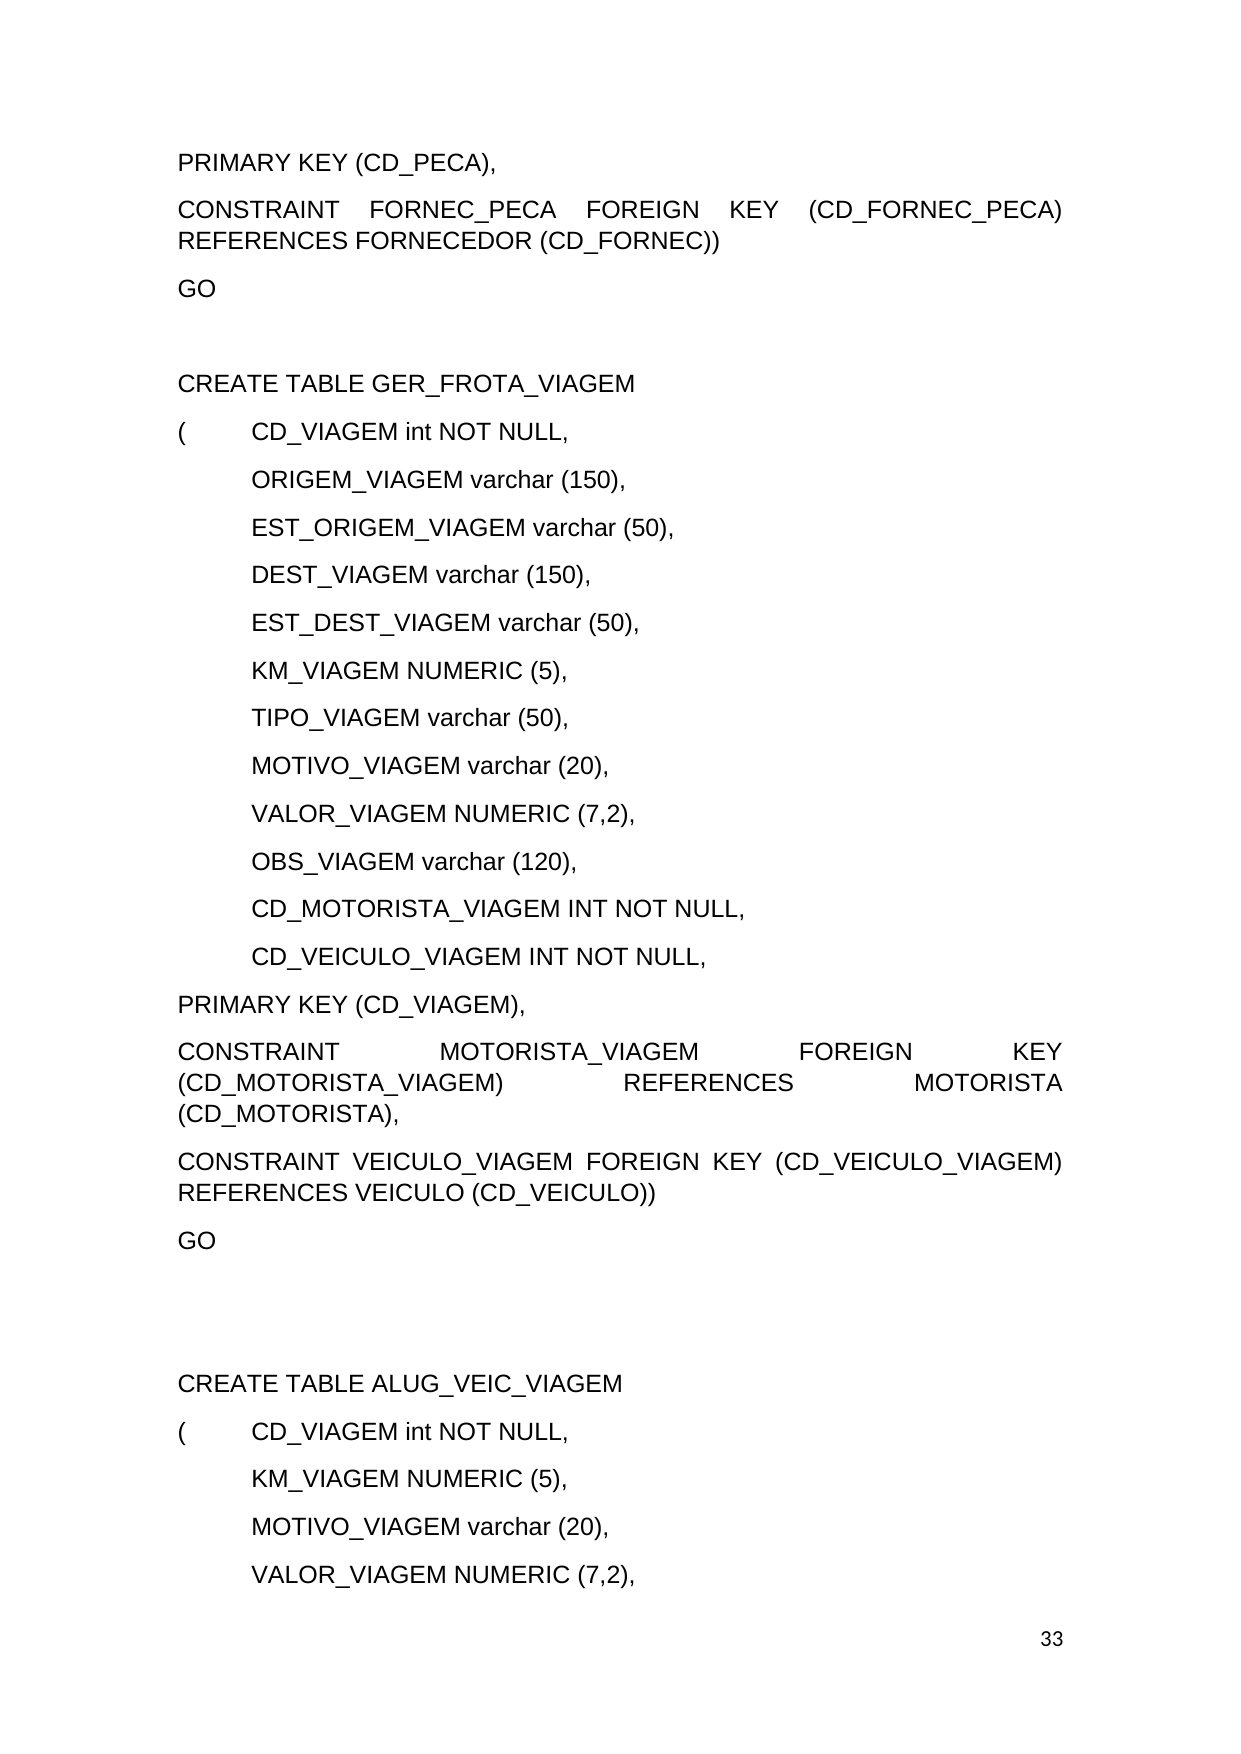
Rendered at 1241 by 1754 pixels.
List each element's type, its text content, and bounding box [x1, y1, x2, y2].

text MOTIVO_VIAGEM varchar (20), [177, 1512, 1063, 1541]
text OBS_VIAGEM varchar (120), [177, 847, 1063, 875]
text CD_MOTORISTA_VIAGEM INT NOT NULL, [177, 894, 1063, 923]
text GO [177, 274, 1063, 303]
text TIPO_VIAGEM varchar (50), [177, 703, 1063, 732]
text ( CD_VIAGEM int NOT NULL, [177, 417, 1063, 446]
text EST_ORIGEM_VIAGEM varchar (50), [177, 513, 1063, 541]
text KM_VIAGEM NUMERIC (5), [177, 656, 1063, 684]
text CONSTRAINT FORNEC_PECA FOREIGN KEY (CD_FORNEC_PECA) REFERENCES FORNECEDOR (CD_FORNEC)) [177, 195, 1063, 255]
text KM_VIAGEM NUMERIC (5), [177, 1464, 1063, 1493]
text CREATE TABLE ALUG_VEIC_VIAGEM [177, 1369, 1063, 1398]
text PRIMARY KEY (CD_VIAGEM), [177, 990, 1063, 1018]
text ORIGEM_VIAGEM varchar (150), [177, 465, 1063, 494]
text CONSTRAINT VEICULO_VIAGEM FOREIGN KEY (CD_VEICULO_VIAGEM) REFERENCES VEICULO (CD_VEICULO)) [177, 1147, 1063, 1207]
text MOTIVO_VIAGEM varchar (20), [177, 751, 1063, 780]
text VALOR_VIAGEM NUMERIC (7,2), [177, 799, 1063, 828]
text CONSTRAINT MOTORISTA_VIAGEM FOREIGN KEY (CD_MOTORISTA_VIAGEM) REFERENCES MOTORISTA (CD_MOTORISTA), [177, 1037, 1063, 1128]
text ( CD_VIAGEM int NOT NULL, [177, 1417, 1063, 1446]
text VALOR_VIAGEM NUMERIC (7,2), [177, 1560, 1063, 1589]
text PRIMARY KEY (CD_PECA), [177, 148, 1063, 176]
text GO [177, 1226, 1063, 1255]
text CREATE TABLE GER_FROTA_VIAGEM [177, 369, 1063, 398]
text CD_VEICULO_VIAGEM INT NOT NULL, [177, 942, 1063, 971]
text EST_DEST_VIAGEM varchar (50), [177, 608, 1063, 637]
text DEST_VIAGEM varchar (150), [177, 560, 1063, 589]
